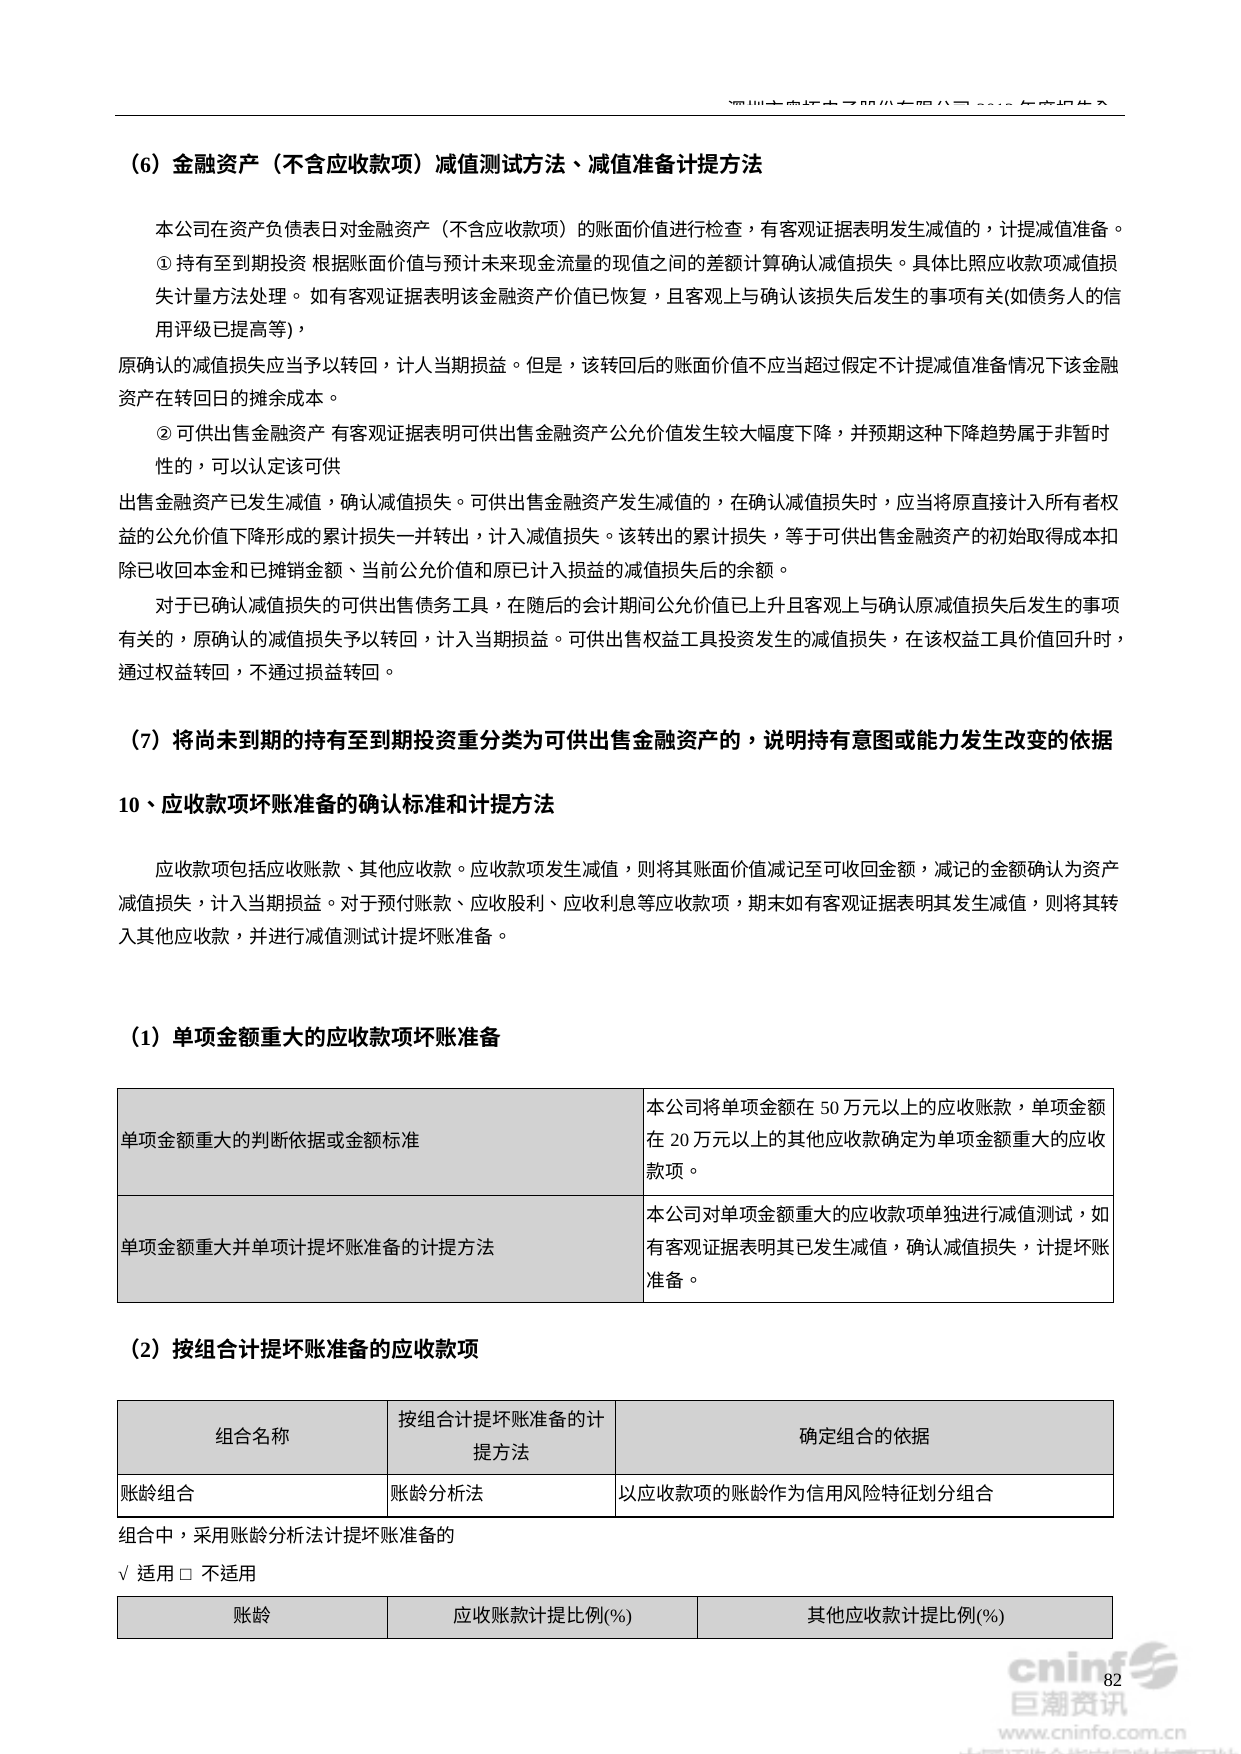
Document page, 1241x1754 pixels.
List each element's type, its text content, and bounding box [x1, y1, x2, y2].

text 出售金融资产已发生减值，确认减值损失。可供出售金融资产发生减值的，在确认减值损失时，应当将原直接计入所有者权 益的公允价值下降形成的累计损失一并转出，计入减值损失。该转出的累计损失，等于可供出售金融资产的初始取得成本扣 除已收回本金和已摊销金额、当前公允价值和原已计入损益的减值损失后的余额。 [118, 489, 1122, 582]
subtitle （6）金融资产（不含应收款项）减值测试方法、减值准备计提方法 [118, 149, 1240, 179]
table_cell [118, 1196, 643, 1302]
picture [958, 1631, 1241, 1754]
text 原确认的减值损失应当予以转回，计人当期损益。但是，该转回后的账面价值不应当超过假定不计提减值准备情况下该金融 资产在转回日的摊余成本。 [118, 352, 1122, 411]
text 对于已确认减值损失的可供出售债务工具，在随后的会计期间公允价值已上升且客观上与确认原减值损失后发生的事项 有关的，原确认的减值损失予以转回，计入当期损益。可供出售权益工具投资发生的减值损失，在该权益工具价值回升时， 通过权益转回，不通过损益转回。 [118, 592, 1132, 685]
text 应收款项包括应收账款、其他应收款。应收款项发生减值，则将其账面价值减记至可收回金额，减记的金额确认为资产 减值损失，计入当期损益。对于预付账款、应收股利、应收利息等应收款项，期末如有客观证据表明其发生减值，则将其转 入其他应收款，并进行减值测试计提坏账准备。 [118, 856, 1122, 949]
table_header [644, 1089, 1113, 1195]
text ②可供出售金融资产 有客观证据表明可供出售金融资产公允价值发生较大幅度下降，并预期这种下降趋势属于非暂时性的，可以认定该可供 [156, 421, 1123, 479]
text 组合中，采用账龄分析法计提坏账准备的 [118, 1522, 1123, 1548]
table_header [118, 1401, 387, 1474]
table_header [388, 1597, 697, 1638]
subtitle 10、应收款项坏账准备的确认标准和计提方法 [118, 789, 1240, 819]
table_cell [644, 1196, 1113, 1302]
subtitle （2）按组合计提坏账准备的应收款项 [118, 1334, 1123, 1364]
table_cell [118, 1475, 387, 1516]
subtitle （1）单项金额重大的应收款项坏账准备 [118, 1022, 1240, 1052]
text 本公司在资产负债表日对金融资产（不含应收款项）的账面价值进行检查，有客观证据表明发生减值的，计提减值准备。 [156, 216, 1138, 242]
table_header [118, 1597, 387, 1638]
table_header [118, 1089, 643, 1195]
subtitle （7）将尚未到期的持有至到期投资重分类为可供出售金融资产的，说明持有意图或能力发生改变的依据 [118, 725, 1240, 754]
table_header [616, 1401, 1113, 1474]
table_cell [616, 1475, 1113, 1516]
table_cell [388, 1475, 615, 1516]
text √ 适用 □ 不适用 [118, 1560, 1123, 1586]
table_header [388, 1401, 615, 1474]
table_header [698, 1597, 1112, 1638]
text ①持有至到期投资 根据账面价值与预计未来现金流量的现值之间的差额计算确认减值损失。具体比照应收款项减值损失计量方法处理。 如有客观证据表明该金融资产价值已恢复，且客观上与确认该损失后发生的事项有关(如债务人的信用评级已提高等)， [156, 250, 1133, 342]
